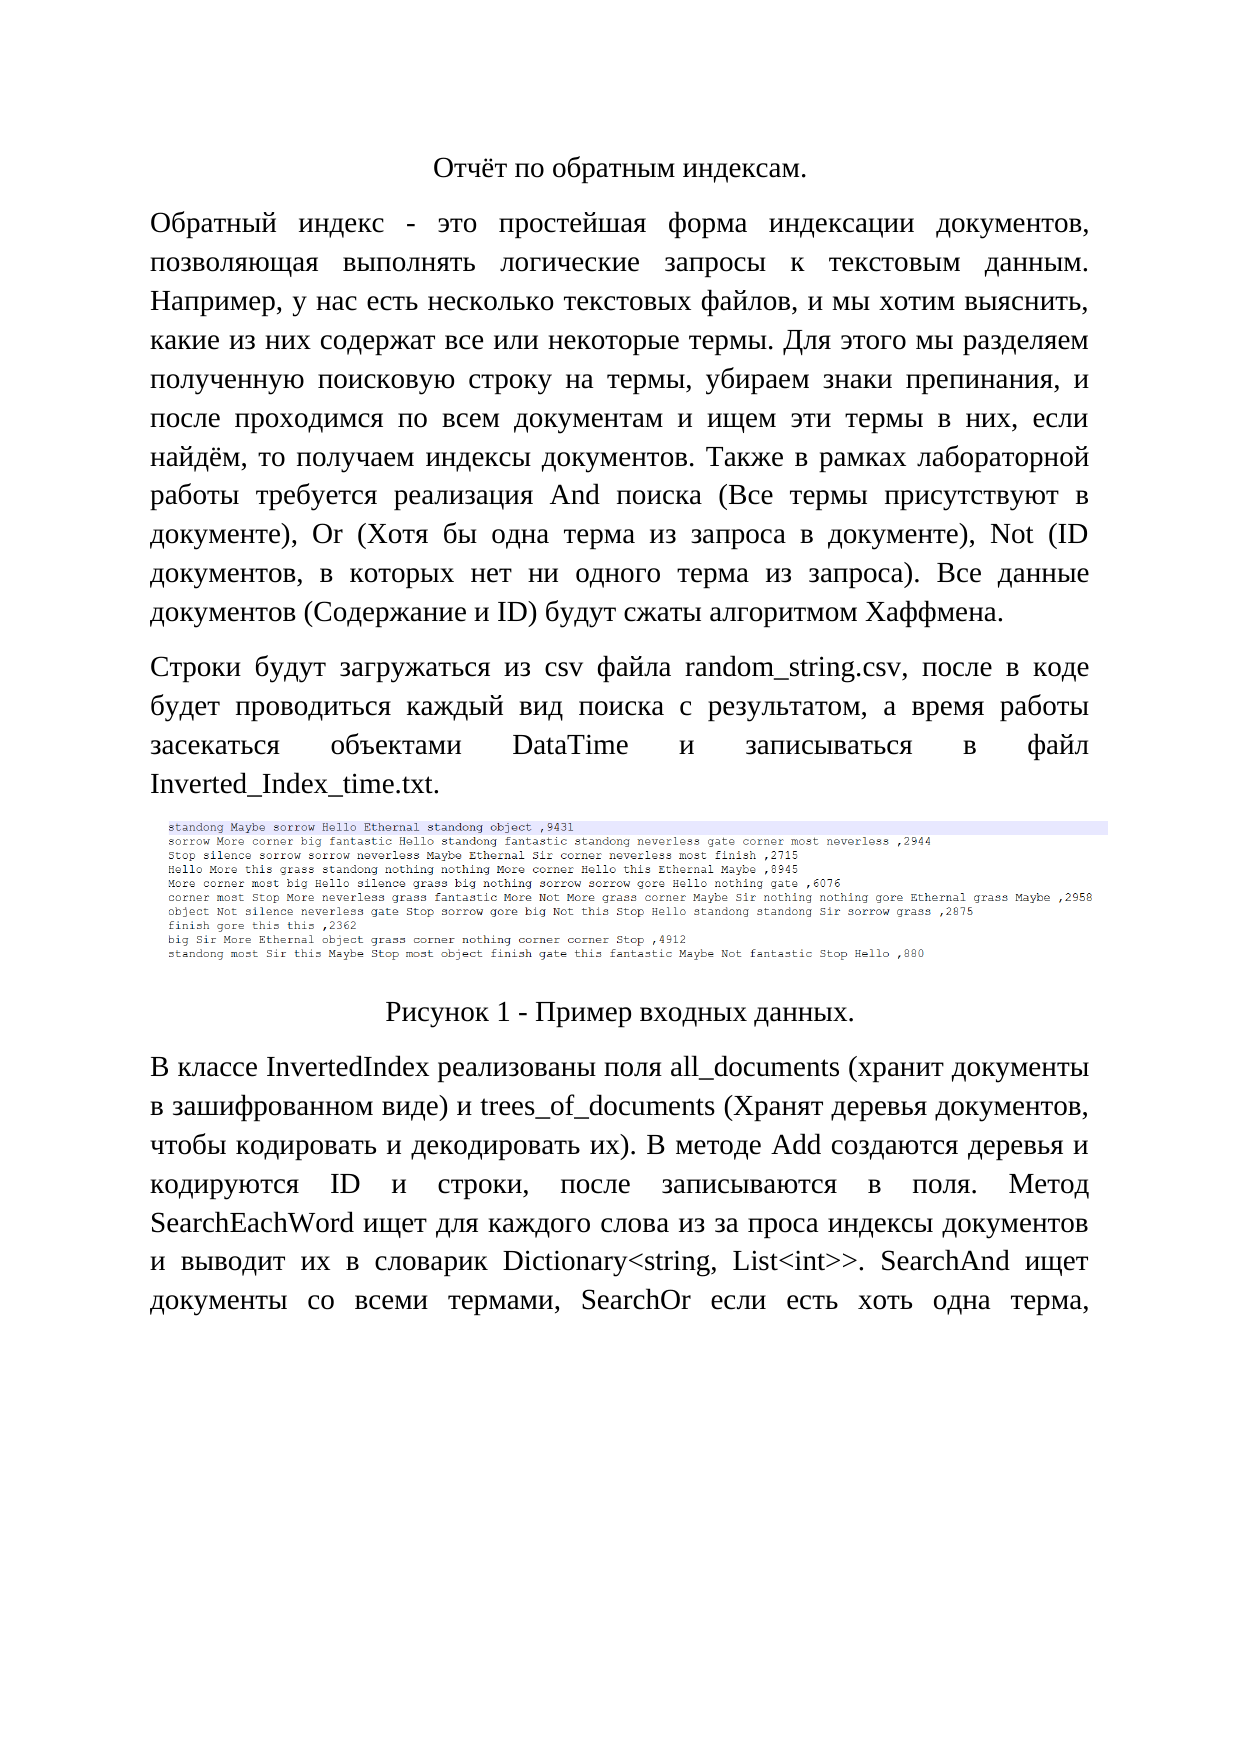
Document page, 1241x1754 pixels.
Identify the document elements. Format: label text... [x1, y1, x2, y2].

text Рисунок 1 - Пример входных данных. [150, 994, 1090, 1027]
text Строки будут загружаться из csv файла random_string.csv, после в коде будет проводиться каждый вид поиска с результатом, а время работы засекаться объектами DataTime и записываться в файл Inverted_Index_time.txt. [150, 649, 1090, 800]
text Отчёт по обратным индексам. [150, 150, 1090, 183]
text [150, 1049, 1090, 1316]
text Обратный индекс - это простейшая форма индексации документов, позволяющая выполнять логические запросы к текстовым данным. Например, у нас есть несколько текстовых файлов, и мы хотим выяснить, какие из них содержат все или некоторые термы. Для этого мы разделяем полученную поисковую строку на термы, убираем знаки препинания, и после проходимся по всем документам и ищем эти термы в них, если найдём, то получаем индексы документов. Также в рамках лабораторной работы требуется реализация And поиска (Все термы присутствуют в документе), Or (Хотя бы одна терма из запроса в документе), Not (ID документов, в которых нет ни одного терма из запроса). Все данные документов (Содержание и ID) будут сжаты алгоритмом Хаффмена. [150, 206, 1090, 628]
